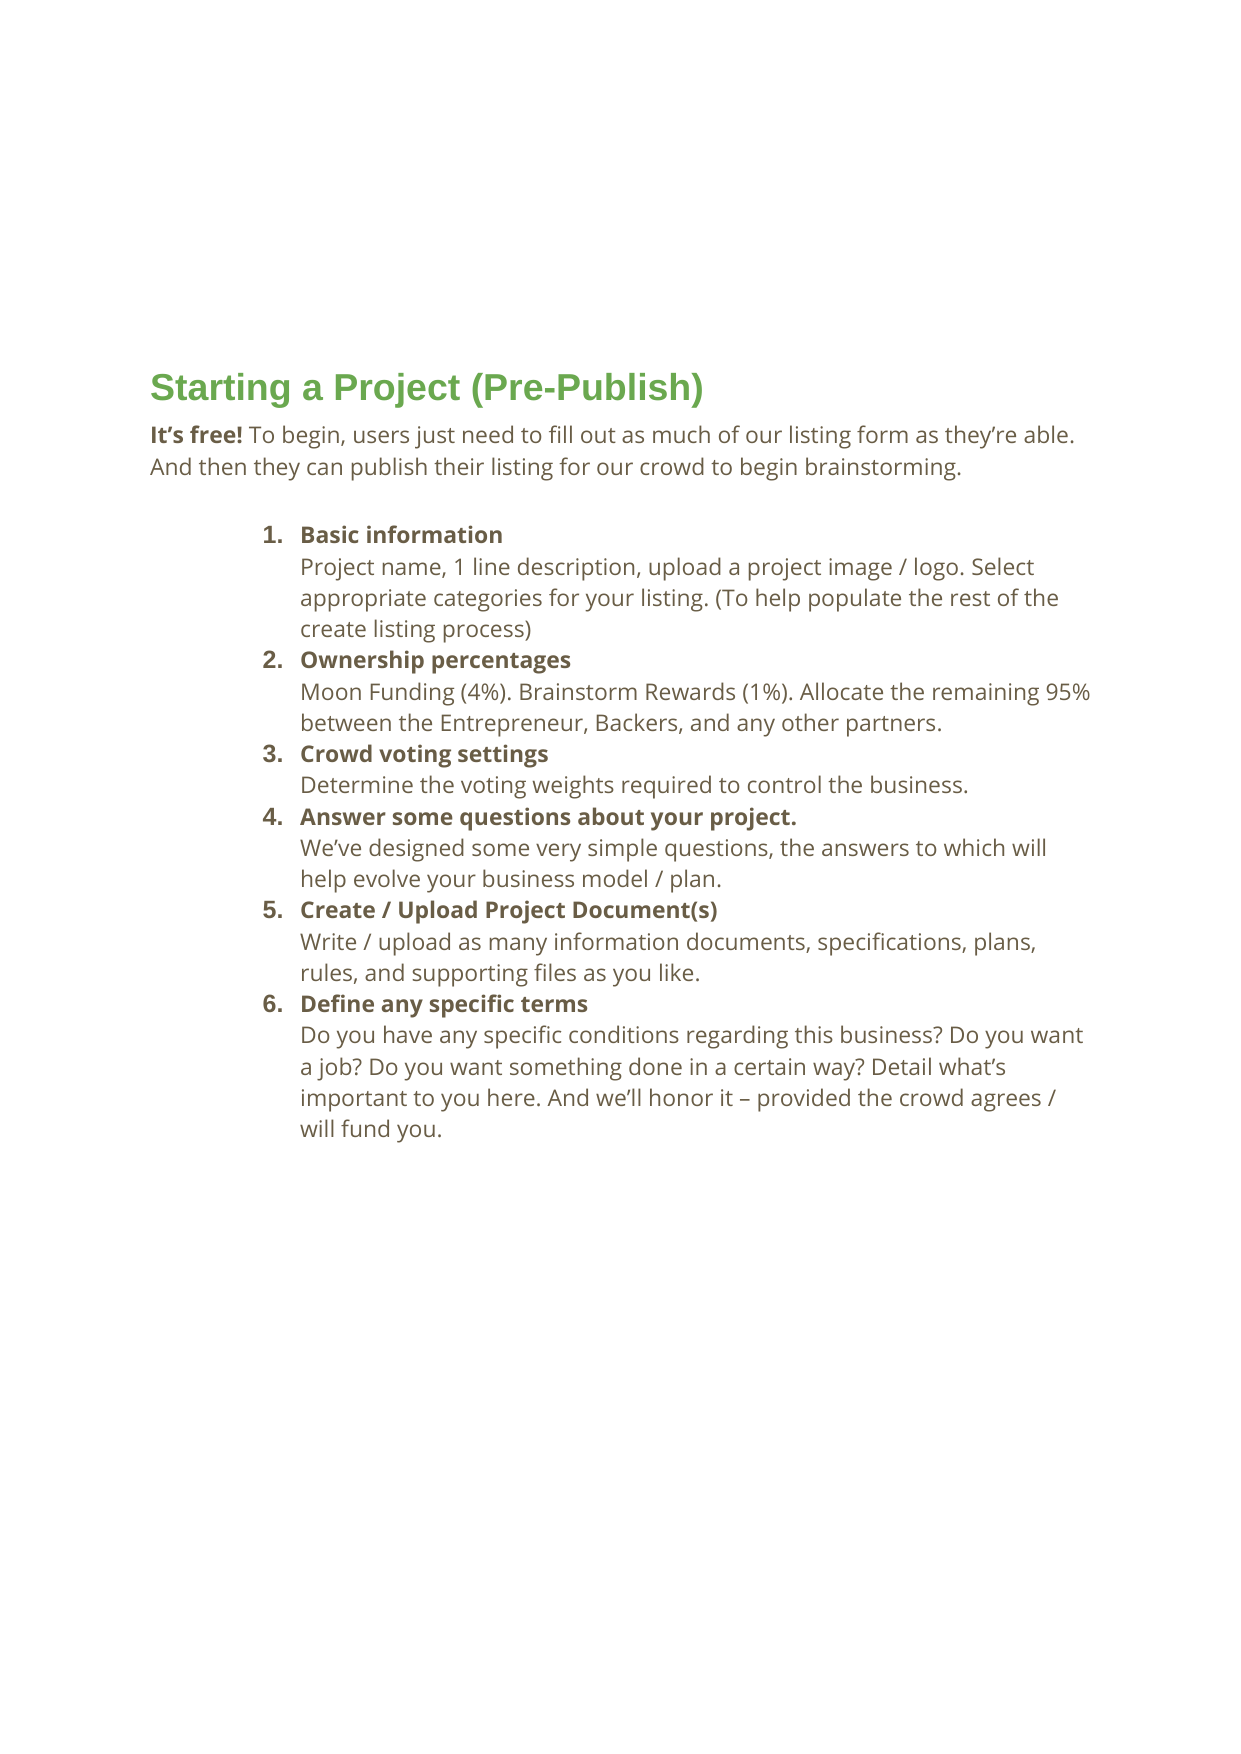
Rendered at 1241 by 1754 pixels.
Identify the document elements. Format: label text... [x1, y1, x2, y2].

text It’s free! To begin, users just need to fill out as much of our listing form as they’re able. And then they can publish their listing for our crowd to begin brainstorming. [150, 419, 1092, 482]
list Create / Upload Project Document(s) Write / upload as many information documents, specifications, plans, rules, and supporting files as you like. [262, 894, 1092, 988]
list Answer some questions about your project. We’ve designed some very simple questions, the answers to which will help evolve your business model / plan. [262, 801, 1092, 894]
list Crowd voting settings Determine the voting weights required to control the business. [262, 738, 1092, 801]
list Ownership percentages Moon Funding (4%). Brainstorm Rewards (1%). Allocate the remaining 95% between the Entrepreneur, Backers, and any other partners. [262, 644, 1092, 738]
list Basic information Project name, 1 line description, upload a project image / logo. Select appropriate categories for your listing. (To help populate the rest of the create listing process) [262, 519, 1092, 644]
subtitle Starting a Project (Pre-Publish) [150, 365, 1092, 408]
list Define any specific terms Do you have any specific conditions regarding this business? Do you want a job? Do you want something done in a certain way? Detail what’s important to you here. And we’ll honor it – provided the crowd agrees / will fund you. [262, 988, 1092, 1144]
